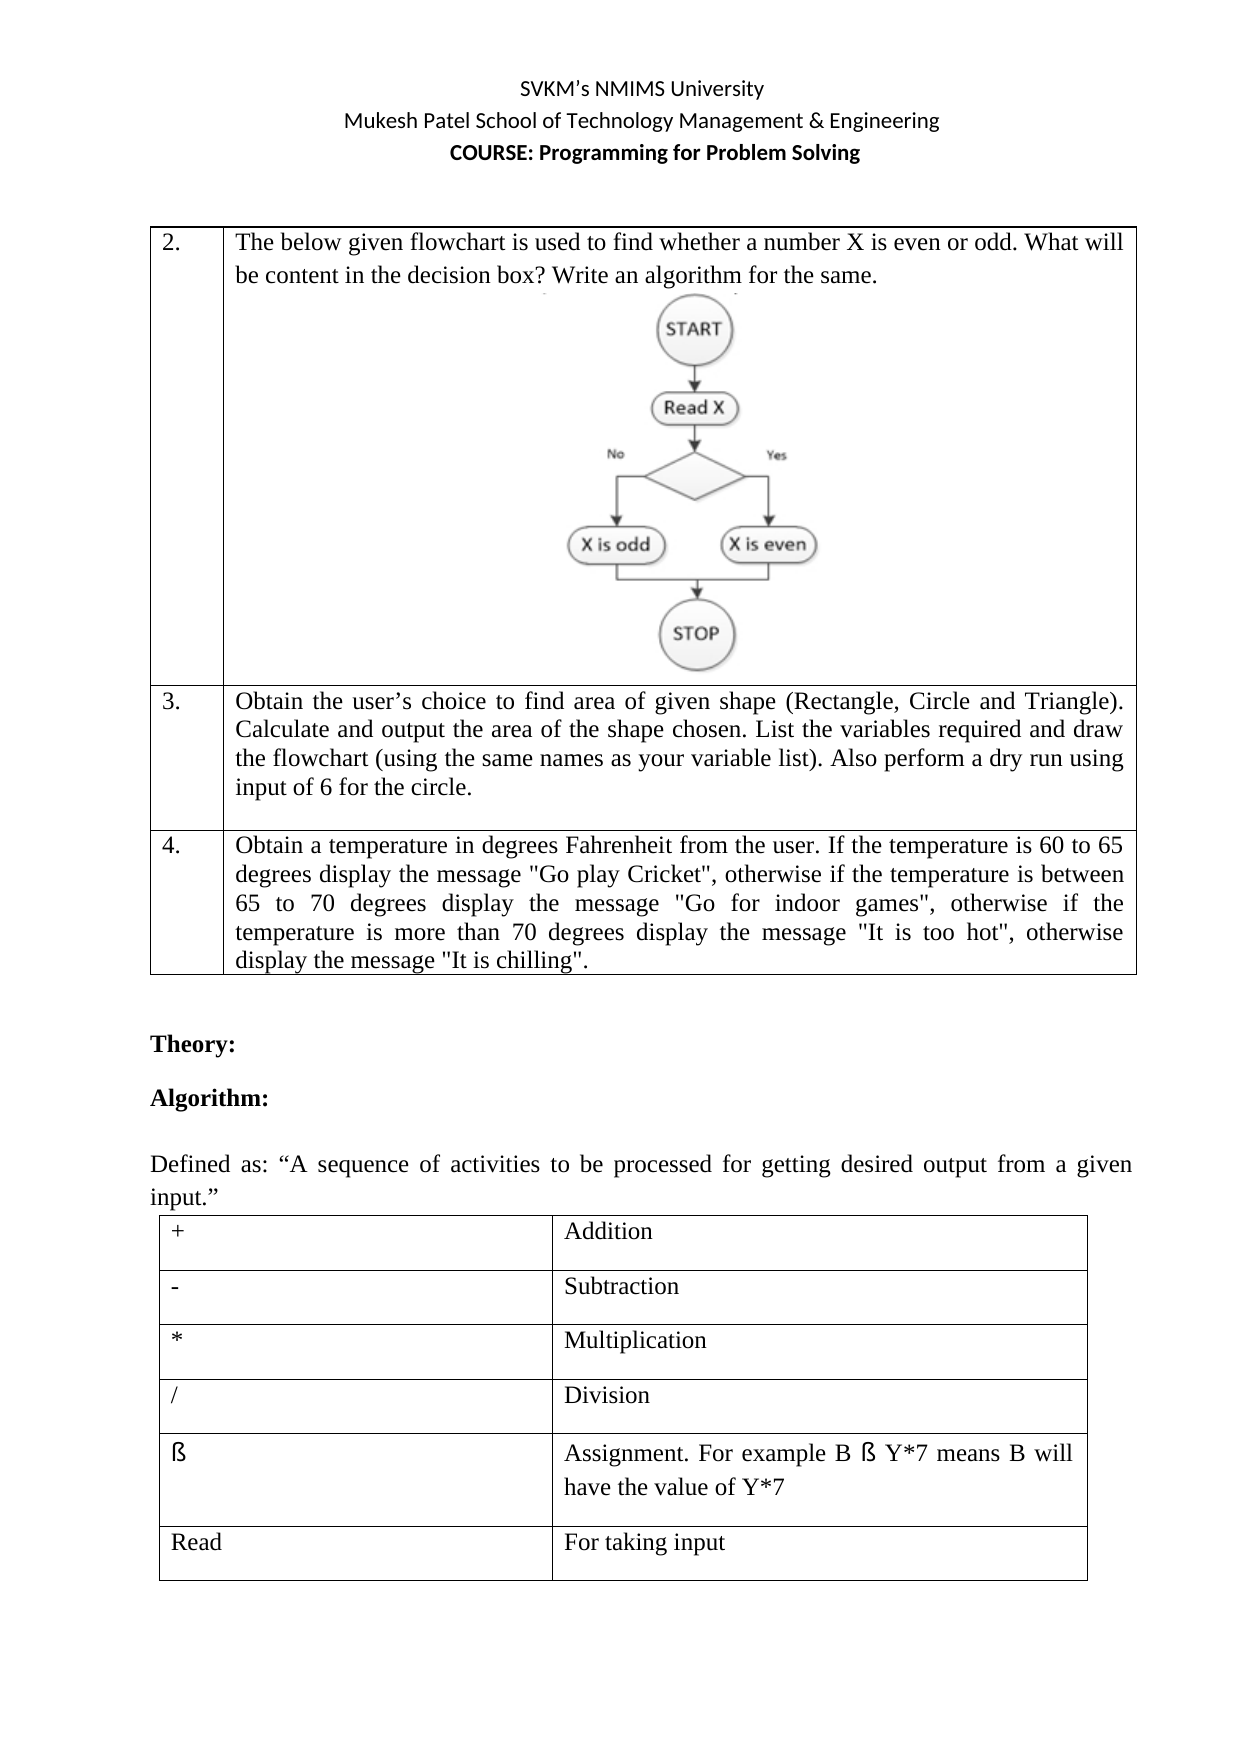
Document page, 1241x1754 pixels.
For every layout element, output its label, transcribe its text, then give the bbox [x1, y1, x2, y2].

table_cell Read [160, 1527, 552, 1580]
table_cell Obtain the user’s choice to find area of given shape (Rectangle, Circle and Triangle). Calculate and output the area of the shape chosen. List the variables required and draw the flowchart (using the same names as your variable list). Also perform a dry run using input of 6 for the circle. [224, 686, 1136, 829]
table_cell Assignment. For example B ß Y*7 means B will have the value of Y*7 [553, 1434, 1087, 1526]
table_cell / [160, 1380, 552, 1433]
text Theory: [150, 1029, 1137, 1058]
table_cell Obtain a temperature in degrees Fahrenheit from the user. If the temperature is 60 to 65 degrees display the message "Go play Cricket", otherwise if the temperature is between 65 to 70 degrees display the message "Go for indoor games", otherwise if the temperature is more than 70 degrees display the message "It is too hot", otherwise display the message "It is chilling". [224, 831, 1136, 974]
table_cell For taking input [553, 1527, 1087, 1580]
table_cell Division [553, 1380, 1087, 1433]
picture [517, 293, 843, 681]
table_cell 3. [151, 686, 223, 829]
text Defined as: “A sequence of activities to be processed for getting desired output from a given input.” [150, 1149, 1134, 1211]
table_cell * [160, 1325, 552, 1379]
table_cell - [160, 1271, 552, 1324]
table_cell ß [160, 1434, 552, 1526]
table_cell 4. [151, 831, 223, 974]
table_header Addition [553, 1216, 1087, 1270]
table_header + [160, 1216, 552, 1270]
table_cell The below given flowchart is used to find whether a number X is even or odd. What will be content in the decision box? Write an algorithm for the same. [224, 228, 1136, 685]
table_cell Multiplication [553, 1325, 1087, 1379]
table_cell 2. [151, 228, 223, 685]
table_cell Subtraction [553, 1271, 1087, 1324]
text Algorithm: [150, 1083, 1134, 1112]
